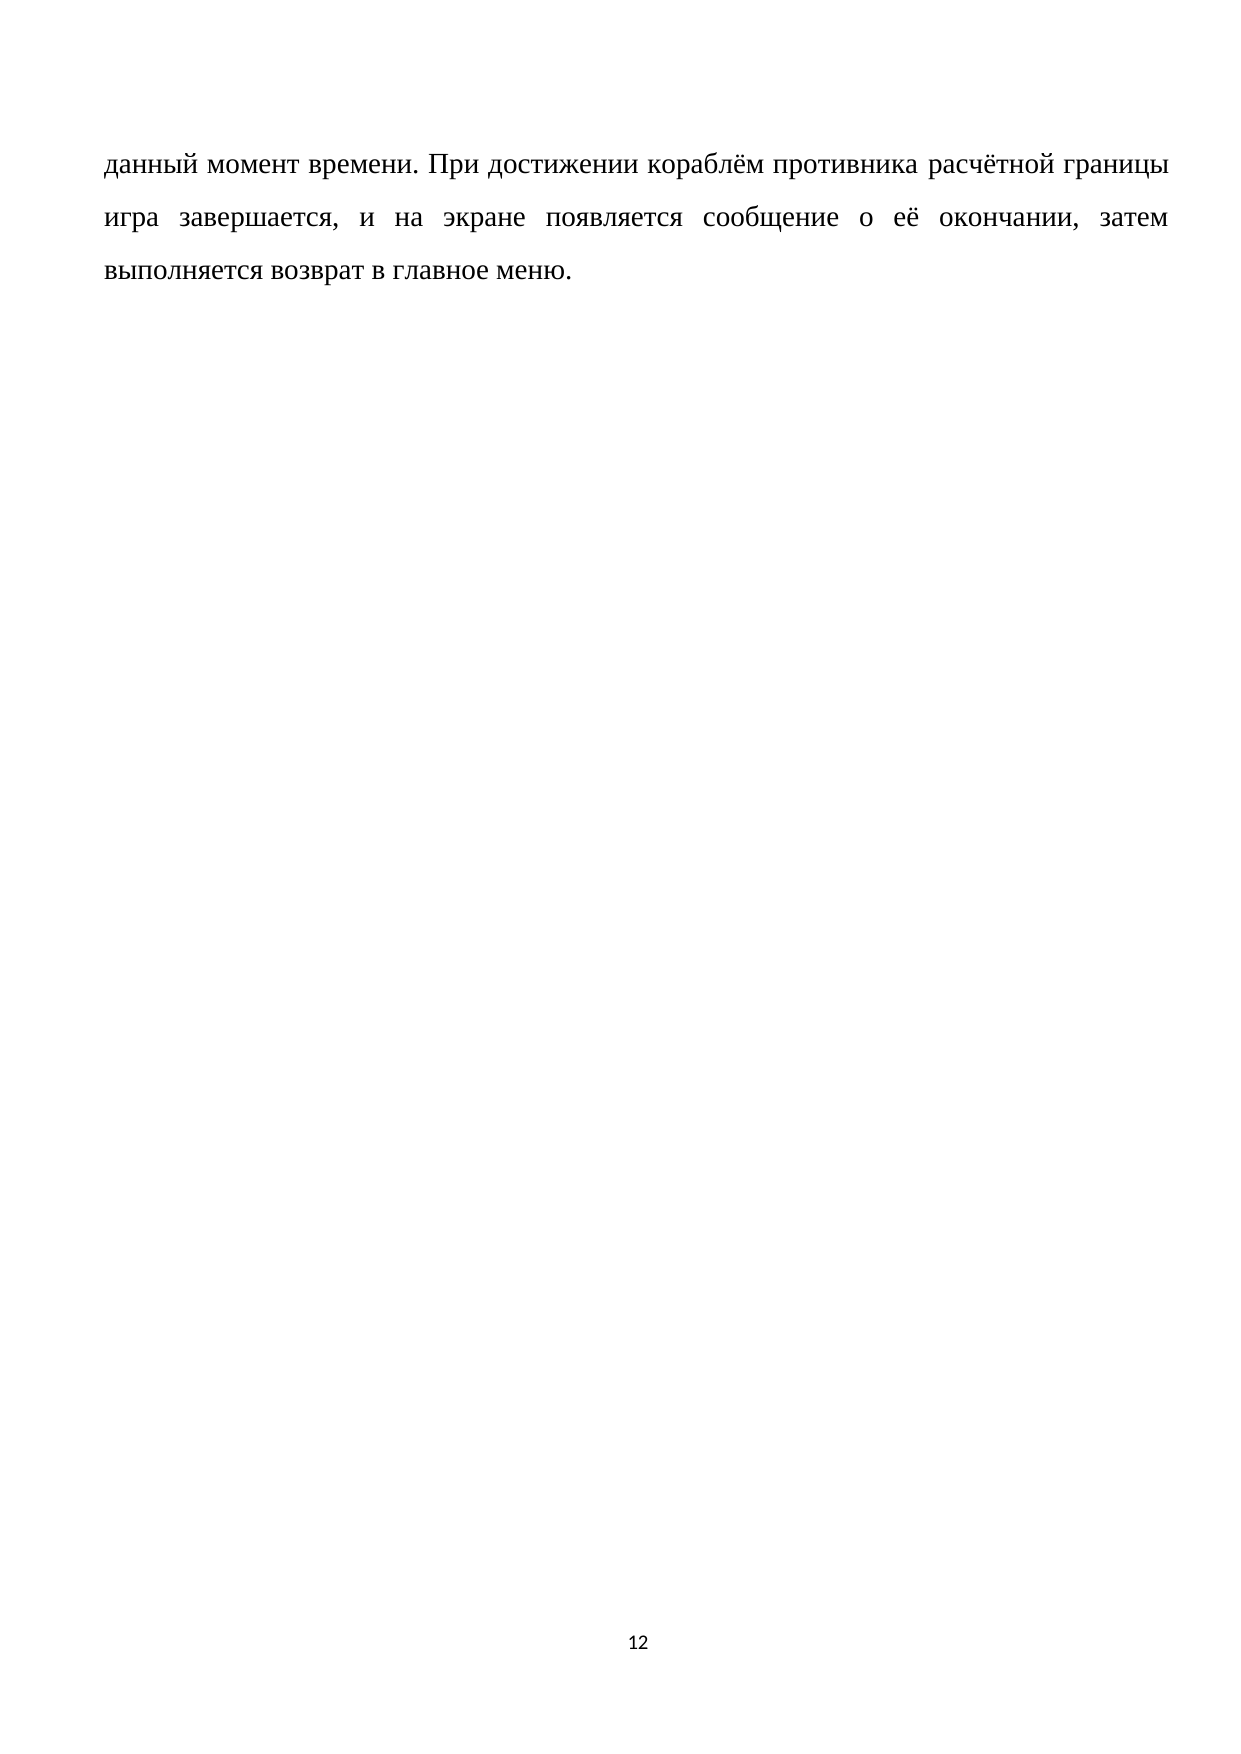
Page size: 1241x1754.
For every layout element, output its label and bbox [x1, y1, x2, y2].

text [104, 146, 1169, 286]
